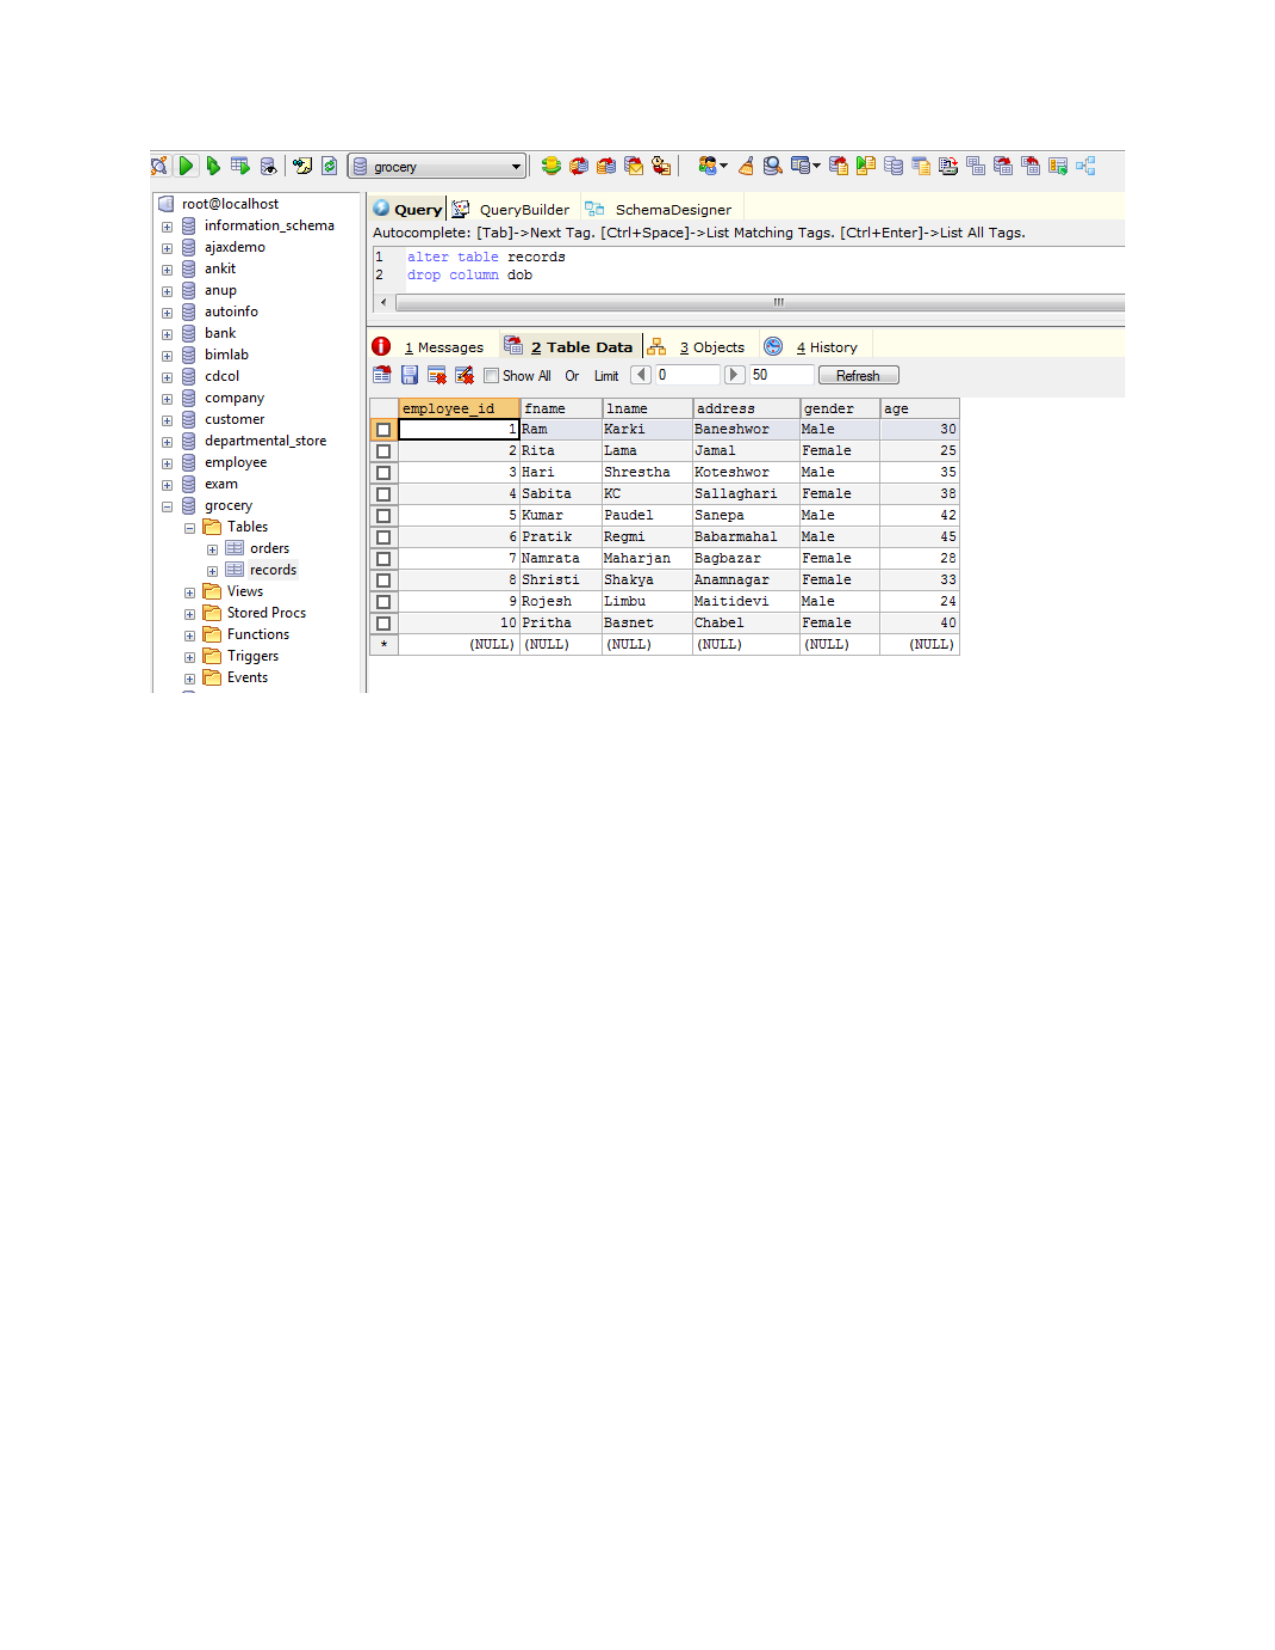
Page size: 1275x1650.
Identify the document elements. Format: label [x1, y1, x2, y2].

picture [150, 150, 1125, 693]
